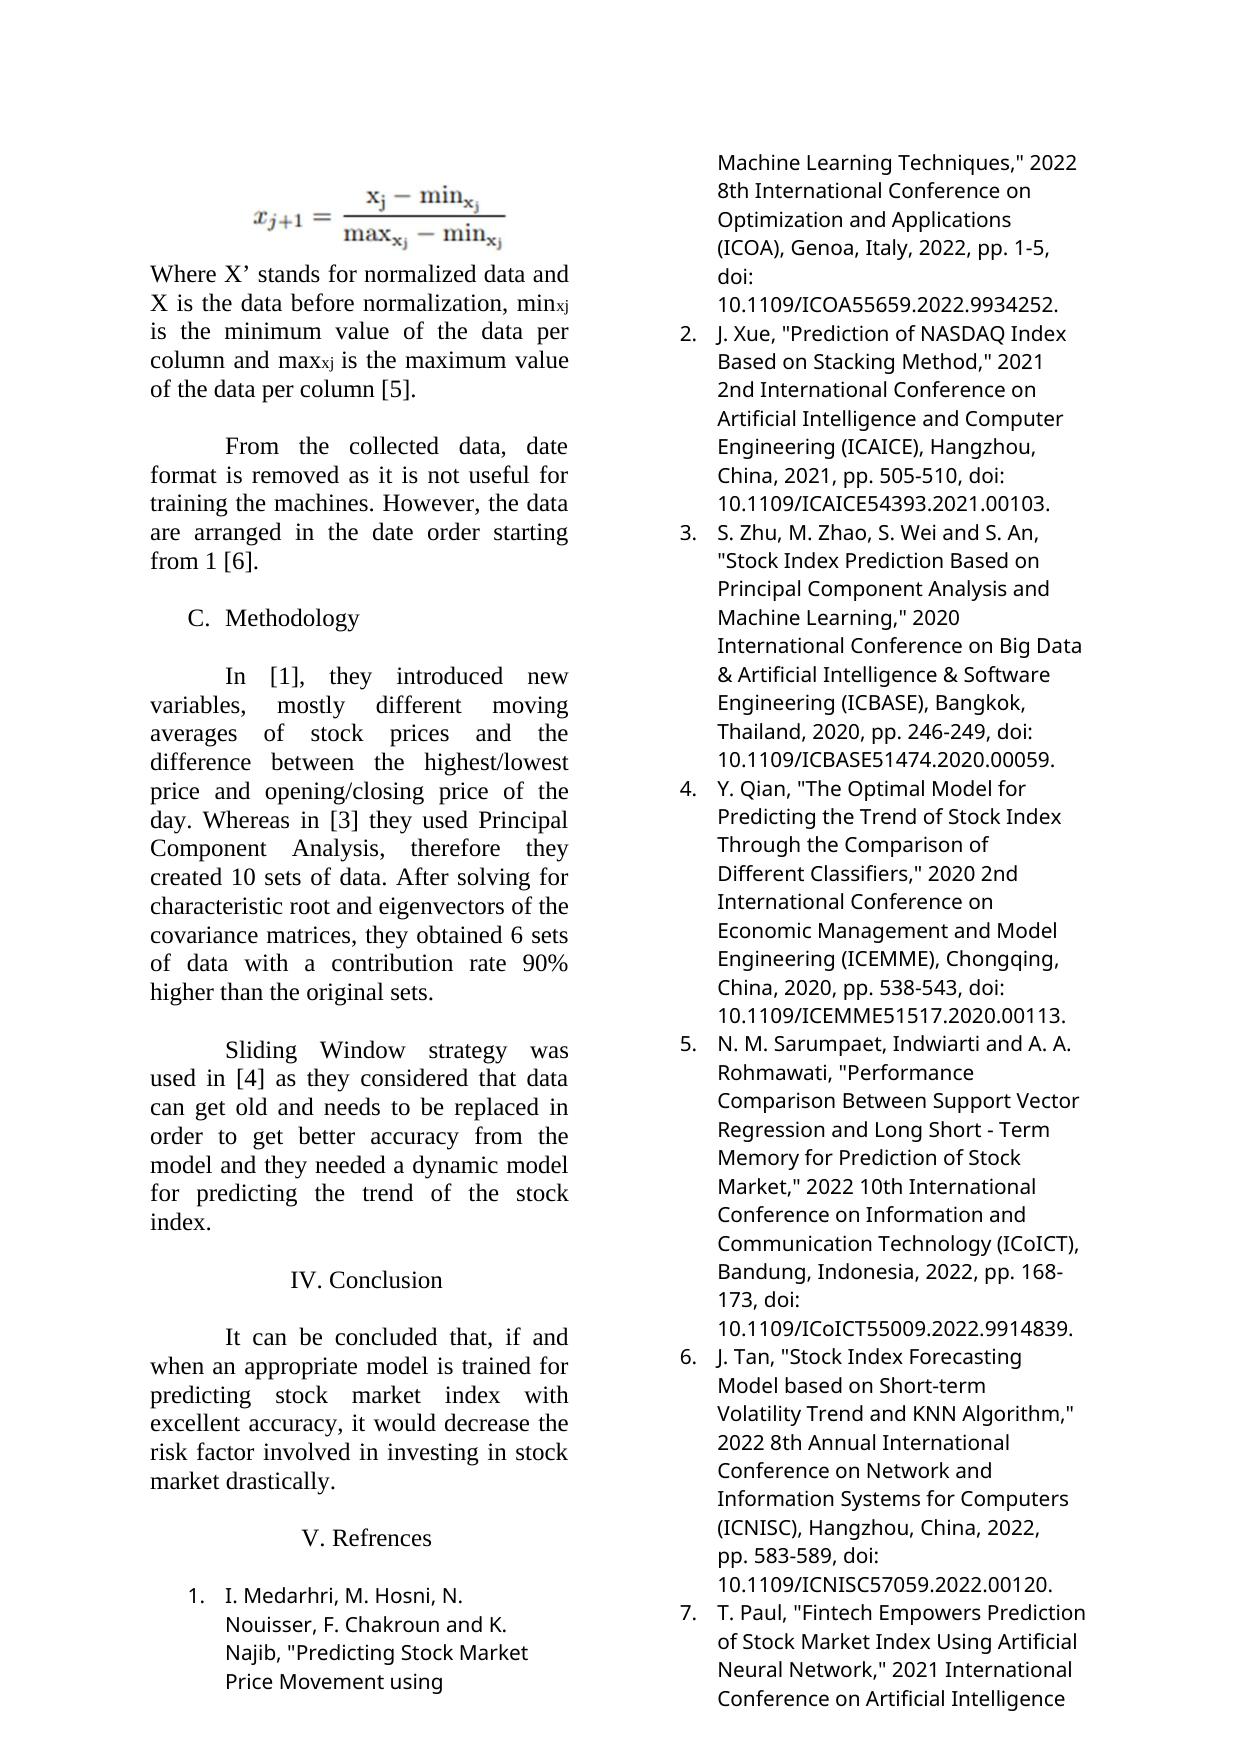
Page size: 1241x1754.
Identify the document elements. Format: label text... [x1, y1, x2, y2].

list J. Tan, "Stock Index Forecasting Model based on Short-term Volatility Trend and KNN Algorithm," 2022 8th Annual International Conference on Network and Information Systems for Computers (ICNISC), Hangzhou, China, 2022, pp. 583-589, doi: 10.1109/ICNISC57059.2022.00120. [679, 1342, 1075, 1598]
text It can be concluded that, if and when an appropriate model is trained for predicting stock market index with excellent accuracy, it would decrease the risk factor involved in investing in stock market drastically. [150, 1322, 569, 1495]
picture [247, 184, 509, 257]
list S. Zhu, M. Zhao, S. Wei and S. An, "Stock Index Prediction Based on Principal Component Analysis and Machine Learning," 2020 International Conference on Big Data & Artificial Intelligence & Software Engineering (ICBASE), Bangkok, Thailand, 2020, pp. 246-249, doi: 10.1109/ICBASE51474.2020.00059. [679, 518, 1083, 774]
list Y. Qian, "The Optimal Model for Predicting the Trend of Stock Index Through the Comparison of Different Classifiers," 2020 2nd International Conference on Economic Management and Model Engineering (ICEMME), Chongqing, China, 2020, pp. 538-543, doi: 10.1109/ICEMME51517.2020.00113. [679, 774, 1076, 1029]
list Refrences [301, 1523, 573, 1552]
list Methodology [187, 603, 573, 632]
text From the collected data, date format is removed as it is not useful for training the machines. However, the data are arranged in the date order starting from 1 [6]. [150, 431, 568, 575]
text In [1], they introduced new variables, mostly different moving averages of stock prices and the difference between the highest/lowest price and opening/closing price of the day. Whereas in [3] they used Principal Component Analysis, therefore they created 10 sets of data. After solving for characteristic root and eigenvectors of the covariance matrices, they obtained 6 sets of data with a contribution rate 90% higher than the original sets. [150, 661, 569, 1006]
list N. M. Sarumpaet, Indwiarti and A. A. Rohmawati, "Performance Comparison Between Support Vector Regression and Long Short - Term Memory for Prediction of Stock Market," 2022 10th International Conference on Information and Communication Technology (ICoICT), Bandung, Indonesia, 2022, pp. 168- 173, doi: 10.1109/ICoICT55009.2022.9914839. [679, 1029, 1082, 1342]
list J. Xue, "Prediction of NASDAQ Index Based on Stacking Method," 2021 2nd International Conference on Artificial Intelligence and Computer Engineering (ICAICE), Hangzhou, China, 2021, pp. 505-510, doi: 10.1109/ICAICE54393.2021.00103. [679, 319, 1087, 518]
text Machine Learning Techniques," 2022 8th International Conference on Optimization and Applications (ICOA), Genoa, Italy, 2022, pp. 1-5, doi: 10.1109/ICOA55659.2022.9934252. [717, 148, 1084, 319]
list Conclusion [290, 1265, 573, 1293]
text Sliding Window strategy was used in [4] as they considered that data can get old and needs to be replaced in order to get better accuracy from the model and they needed a dynamic model for predicting the trend of the stock index. [150, 1035, 569, 1236]
list I. Medarhri, M. Hosni, N. Nouisser, F. Chakroun and K. Najib, "Predicting Stock Market Price Movement using [187, 1582, 554, 1695]
text Where X’ stands for normalized data and X is the data before normalization, minxj is the minimum value of the data per column and maxxj is the maximum value of the data per column [5]. [150, 259, 569, 403]
